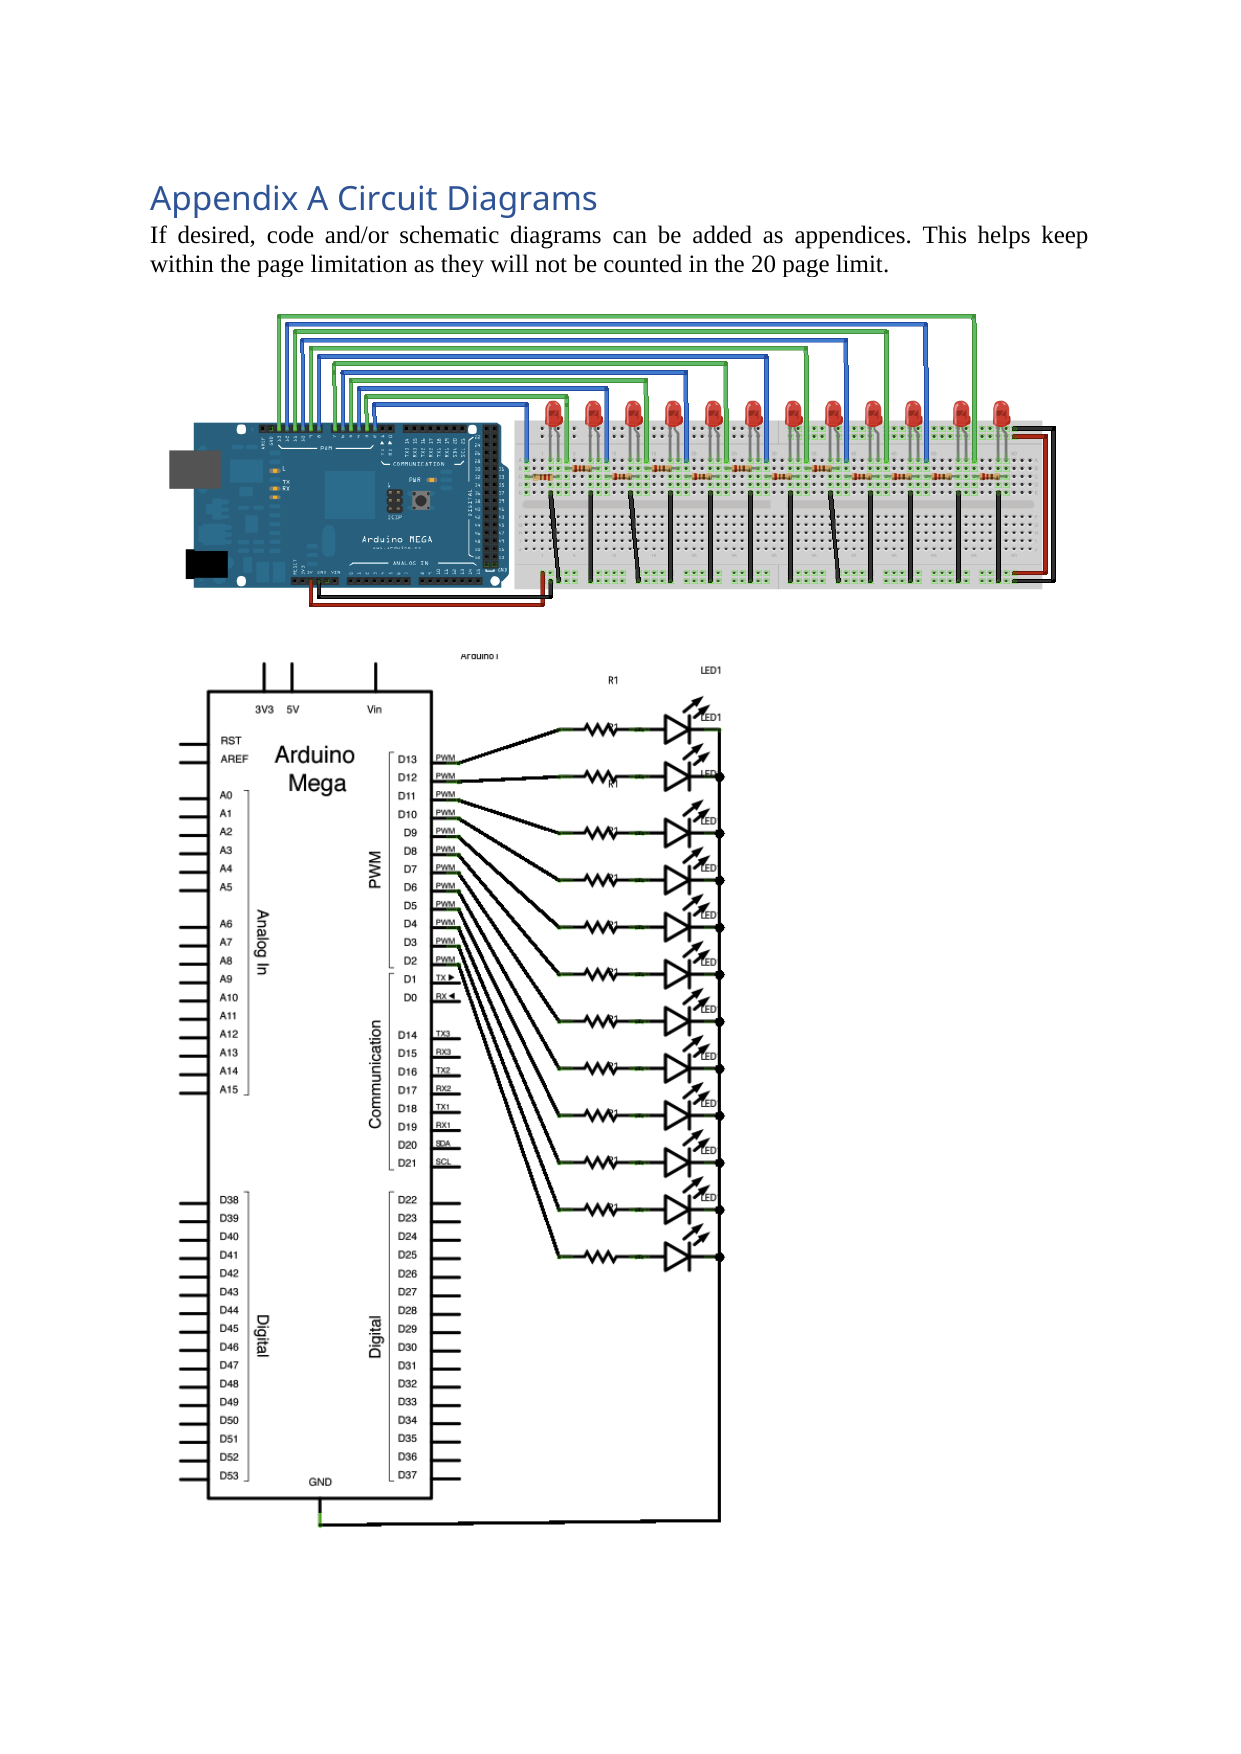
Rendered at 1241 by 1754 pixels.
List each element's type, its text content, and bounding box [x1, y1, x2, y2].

picture [150, 277, 1090, 1558]
text If desired, code and/or schematic diagrams can be added as appendices. This helps keep within the page limitation as they will not be counted in the 20 page limit. [150, 220, 1090, 277]
subtitle Appendix A Circuit Diagrams [150, 175, 1090, 220]
